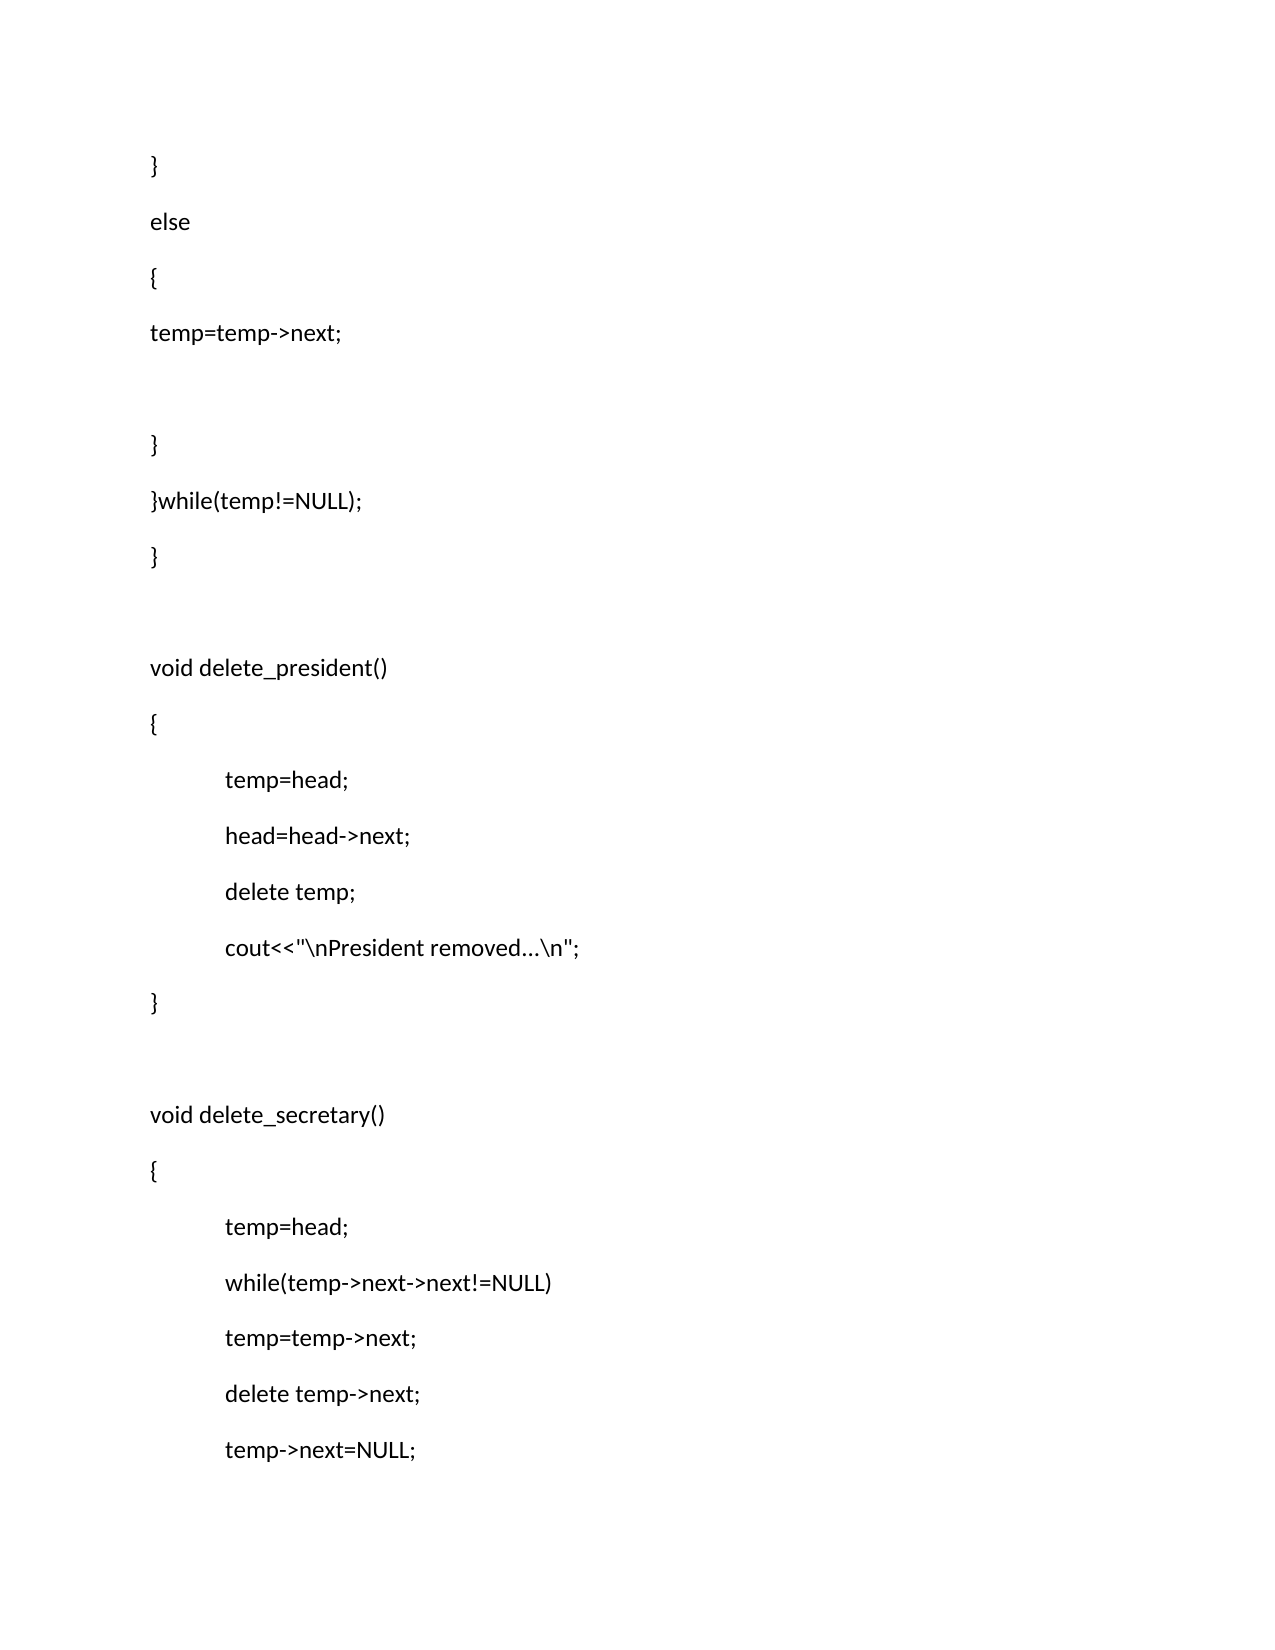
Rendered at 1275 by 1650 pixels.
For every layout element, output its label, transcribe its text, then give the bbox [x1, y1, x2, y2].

text delete temp->next; [150, 1378, 1125, 1409]
text } [150, 987, 1125, 1018]
text temp=temp->next; [150, 317, 1125, 348]
text temp->next=NULL; [150, 1434, 1125, 1465]
text } [150, 429, 1125, 460]
text while(temp->next->next!=NULL) [150, 1267, 1125, 1297]
text void delete_secretary() [150, 1099, 1125, 1130]
text temp=temp->next; [150, 1322, 1125, 1353]
text }while(temp!=NULL); [150, 485, 1125, 516]
text { [150, 708, 1125, 739]
text temp=head; [150, 764, 1125, 795]
text { [150, 262, 1125, 292]
text else [150, 206, 1125, 236]
text } [150, 541, 1125, 571]
text temp=head; [150, 1211, 1125, 1241]
text delete temp; [150, 876, 1125, 906]
text cout<<"\nPresident removed...\n"; [150, 932, 1125, 962]
text void delete_president() [150, 652, 1125, 683]
text } [150, 150, 1125, 181]
text { [150, 1155, 1125, 1186]
text head=head->next; [150, 820, 1125, 851]
